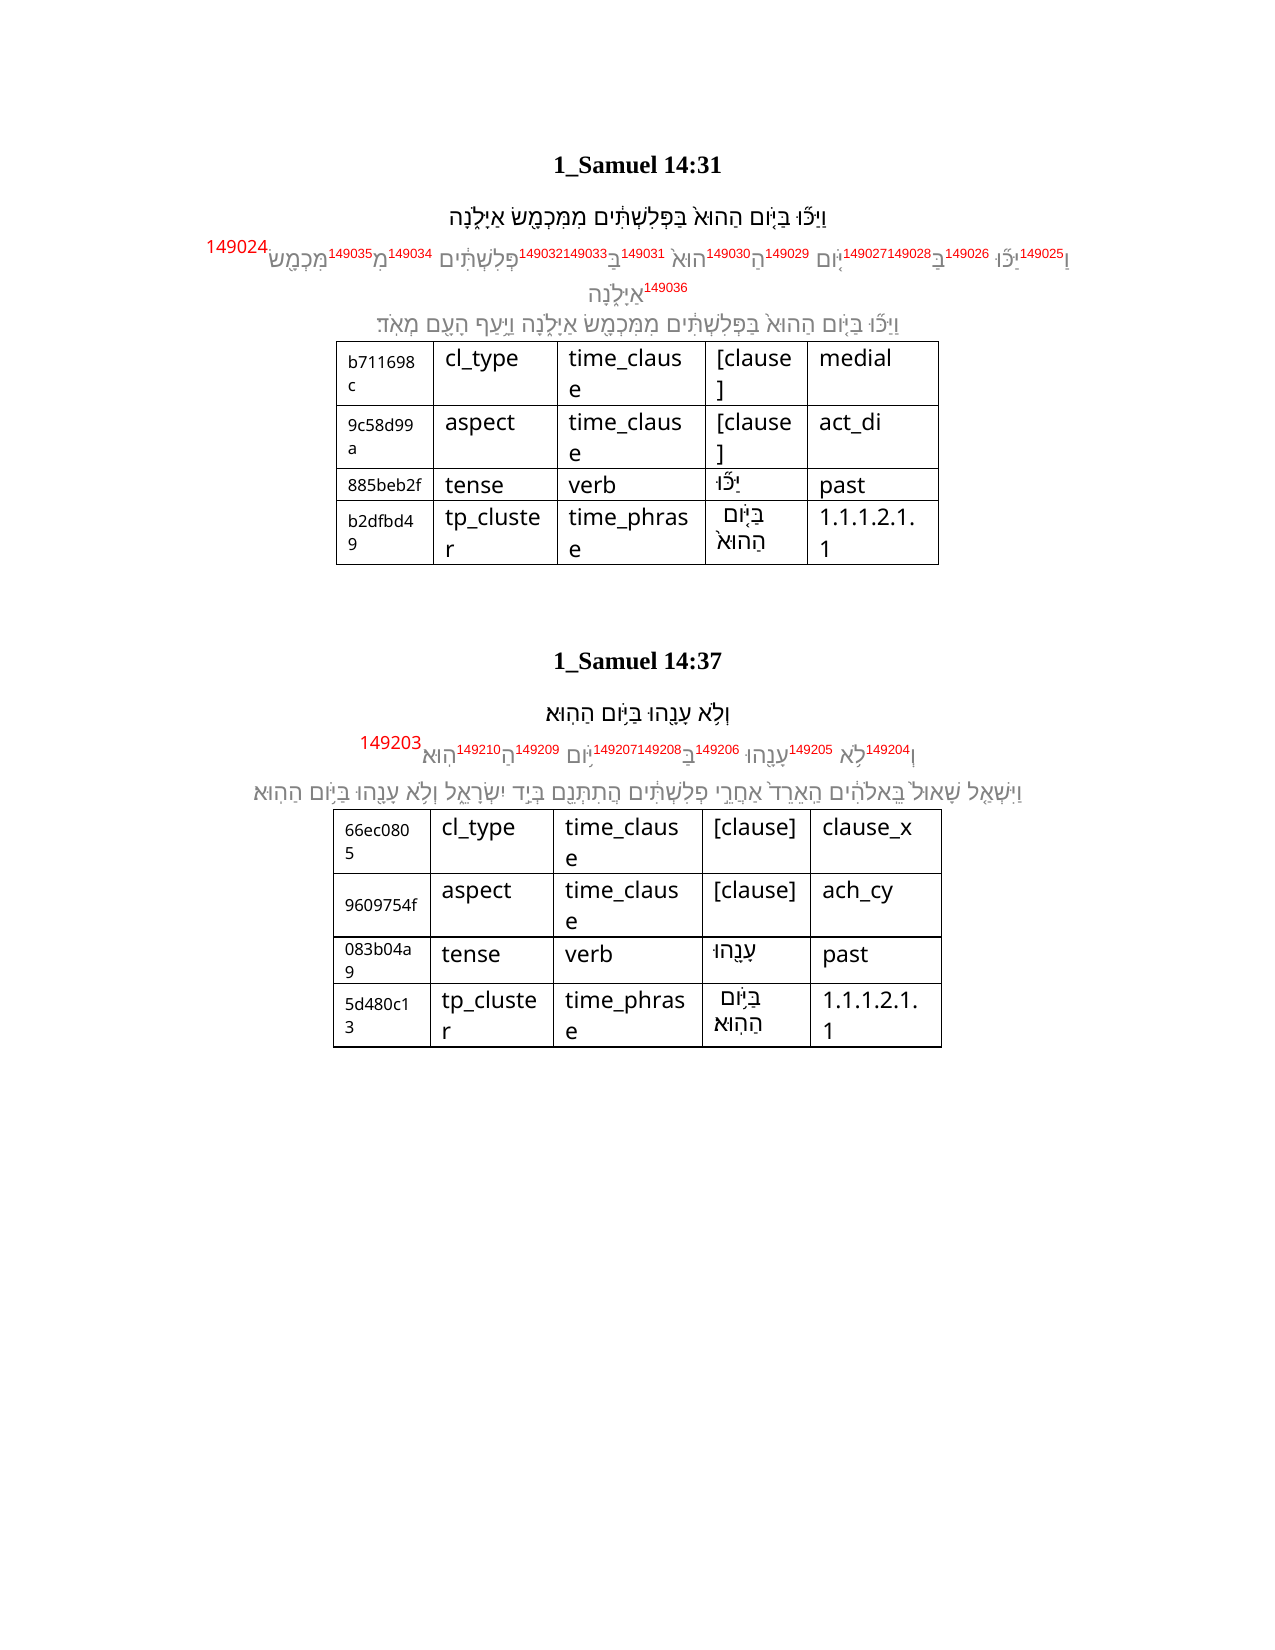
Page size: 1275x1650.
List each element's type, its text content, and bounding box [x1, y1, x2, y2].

text 1_Samuel 14:37 [187, 646, 1087, 675]
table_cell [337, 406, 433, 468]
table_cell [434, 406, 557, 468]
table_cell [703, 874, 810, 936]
text וַיִּשְׁאַ֤ל שָׁאוּל֙ בֵּֽאלֹהִ֔ים הַֽאֵרֵד֙ אַחֲרֵ֣י פְלִשְׁתִּ֔ים הֲתִתְּנֵ֖ם בְּיַ֣ד יִשְׂרָאֵ֑ל וְלֹ֥א עָנָ֖הוּ בַּיֹּ֥ום הַהֽוּא׃ [187, 779, 1087, 806]
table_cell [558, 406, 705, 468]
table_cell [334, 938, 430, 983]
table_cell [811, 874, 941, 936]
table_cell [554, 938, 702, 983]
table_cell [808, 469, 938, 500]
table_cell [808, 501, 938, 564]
text 1_Samuel 14:31 [187, 150, 1087, 179]
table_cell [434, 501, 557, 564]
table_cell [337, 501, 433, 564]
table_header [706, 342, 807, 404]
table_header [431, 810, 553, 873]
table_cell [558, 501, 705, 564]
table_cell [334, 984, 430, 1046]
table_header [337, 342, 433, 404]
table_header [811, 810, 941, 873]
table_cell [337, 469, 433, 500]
text 149203וְ149204לֹ֥א 149205עָנָ֖הוּ 149206בַּ149207149208יֹּ֥ום 149209הַ149210הֽוּא׃ [187, 730, 1087, 773]
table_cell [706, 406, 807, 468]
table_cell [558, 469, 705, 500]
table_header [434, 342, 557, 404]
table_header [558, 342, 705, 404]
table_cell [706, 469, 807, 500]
text 149024וַ149025יַּכּ֞וּ 149026בַּ149027149028יֹּ֤ום 149029הַ149030הוּא֙ 149031בַּ149032149033פְּלִשְׁתִּ֔ים 149034מִ149035מִּכְמָ֖שׂ 149036אַיָּלֹ֑נָה [187, 234, 1087, 307]
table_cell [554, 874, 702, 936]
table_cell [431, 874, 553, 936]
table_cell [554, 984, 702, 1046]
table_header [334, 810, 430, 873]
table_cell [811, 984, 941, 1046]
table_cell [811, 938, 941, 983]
text וַיַּכּ֞וּ בַּיֹּ֤ום הַהוּא֙ בַּפְּלִשְׁתִּ֔ים מִמִּכְמָ֖שׂ אַיָּלֹ֑נָה [187, 204, 1087, 230]
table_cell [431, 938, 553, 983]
text וְלֹ֥א עָנָ֖הוּ בַּיֹּ֥ום הַהֽוּא׃ [187, 700, 1087, 726]
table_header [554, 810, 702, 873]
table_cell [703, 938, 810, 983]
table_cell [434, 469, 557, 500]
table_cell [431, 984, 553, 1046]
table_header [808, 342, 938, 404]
text וַיַּכּ֞וּ בַּיֹּ֤ום הַהוּא֙ בַּפְּלִשְׁתִּ֔ים מִמִּכְמָ֖שׂ אַיָּלֹ֑נָה וַיָּ֥עַף הָעָ֖ם מְאֹֽד׃ [187, 311, 1087, 337]
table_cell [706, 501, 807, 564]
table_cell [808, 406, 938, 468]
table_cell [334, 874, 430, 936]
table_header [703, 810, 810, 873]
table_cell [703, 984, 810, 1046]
